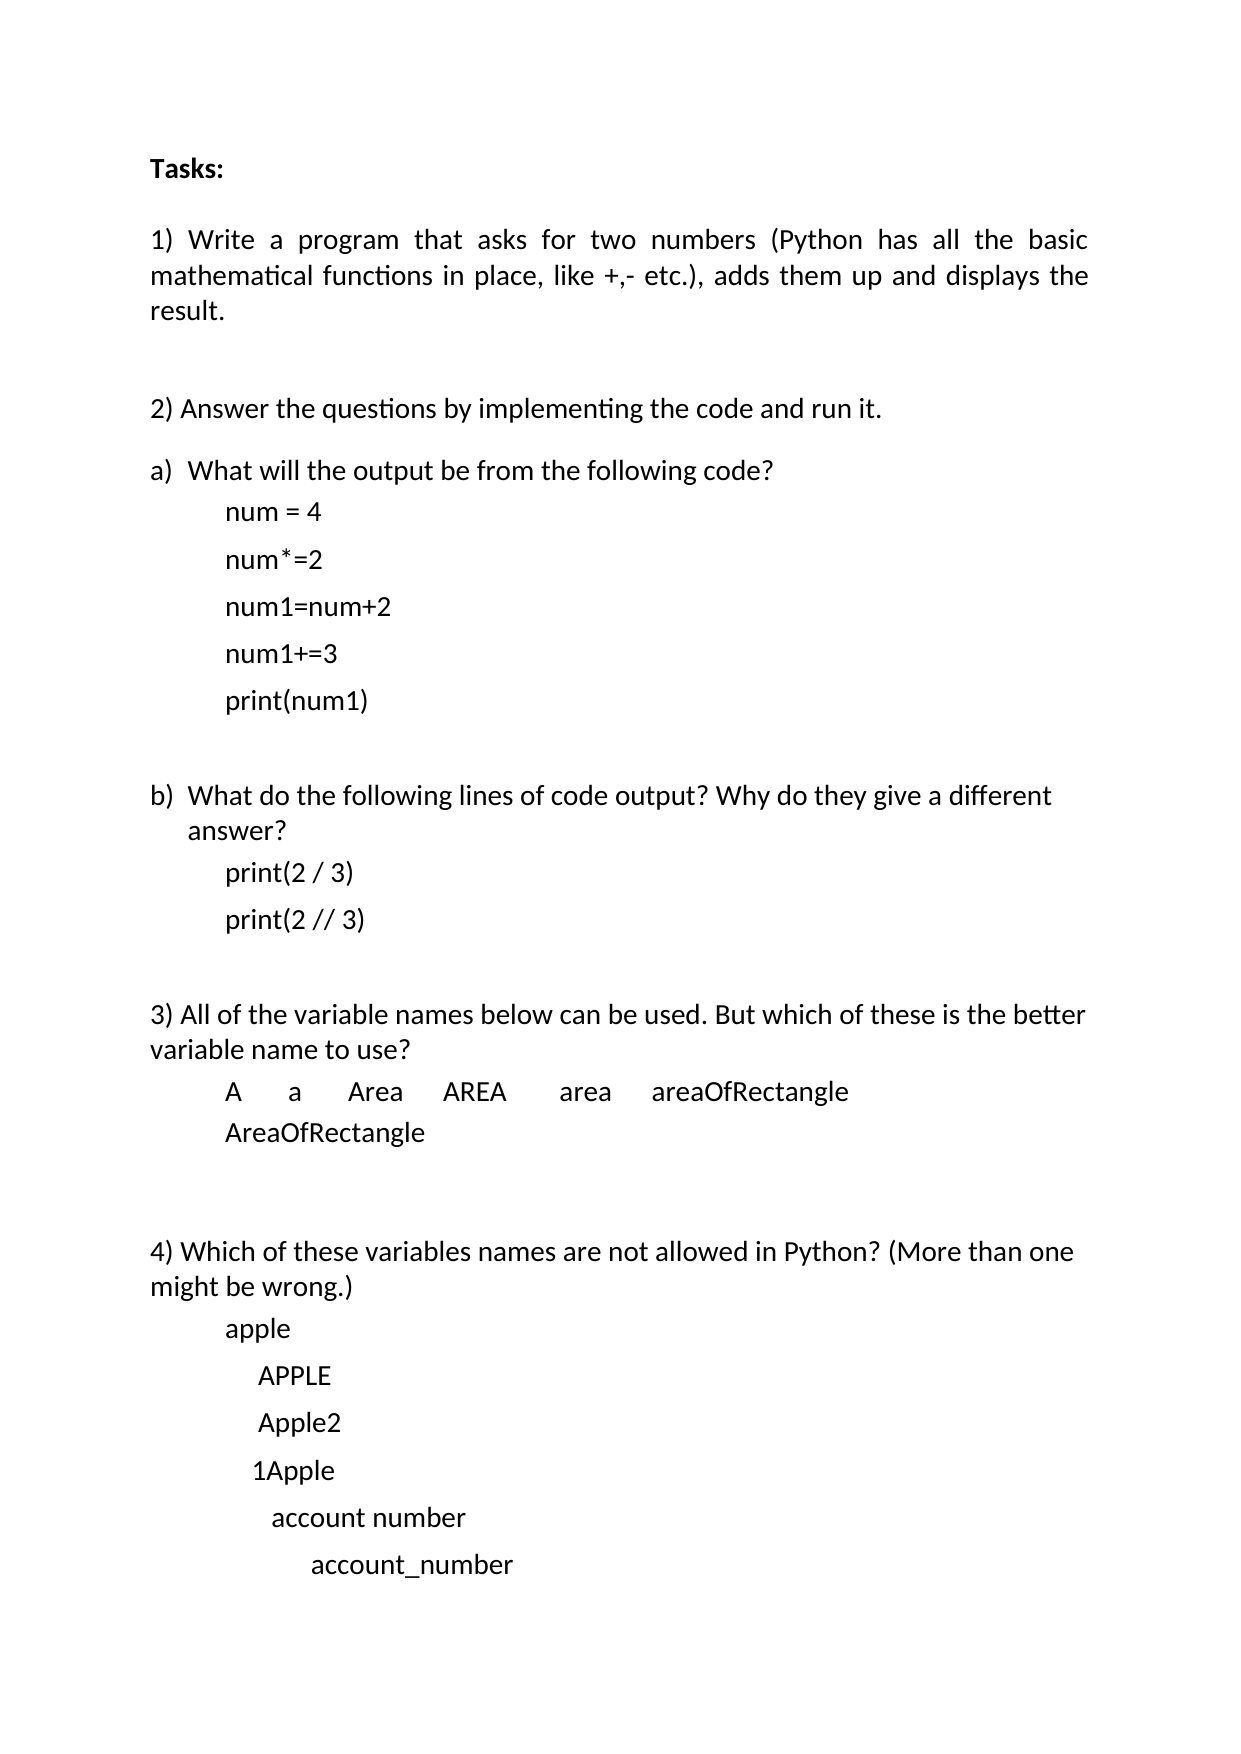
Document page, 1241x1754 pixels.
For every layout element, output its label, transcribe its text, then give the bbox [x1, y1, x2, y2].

text print(num1) [225, 682, 1090, 718]
text print(2 // 3) [225, 901, 1090, 937]
text Apple2 [225, 1404, 1090, 1440]
text 3) All of the variable names below can be used. But which of these is the better variable name to use? [150, 996, 1090, 1067]
text 4) Which of these variables names are not allowed in Python? (More than one might be wrong.) [150, 1233, 1090, 1304]
text num1+=3 [225, 635, 1090, 671]
list What do the following lines of code output? Why do they give a different answer? [150, 777, 1090, 848]
list What will the output be from the following code? [150, 452, 1090, 487]
text A a Area AREA area areaOfRectangle AreaOfRectangle [225, 1073, 1090, 1150]
text Tasks: [150, 150, 1090, 186]
text 1Apple [225, 1452, 1090, 1487]
text account_number [225, 1546, 1090, 1582]
text apple [225, 1310, 1090, 1346]
text APPLE [225, 1357, 1090, 1393]
text num1=num+2 [225, 588, 1090, 623]
text num*=2 [225, 541, 1090, 576]
text account number [225, 1499, 1090, 1534]
text num = 4 [225, 493, 1090, 529]
text 2) Answer the questions by implementing the code and run it. [150, 390, 1090, 426]
text 1) Write a program that asks for two numbers (Python has all the basic mathematical functions in place, like +,- etc.), adds them up and displays the result. [150, 221, 1090, 328]
text print(2 / 3) [225, 854, 1090, 890]
